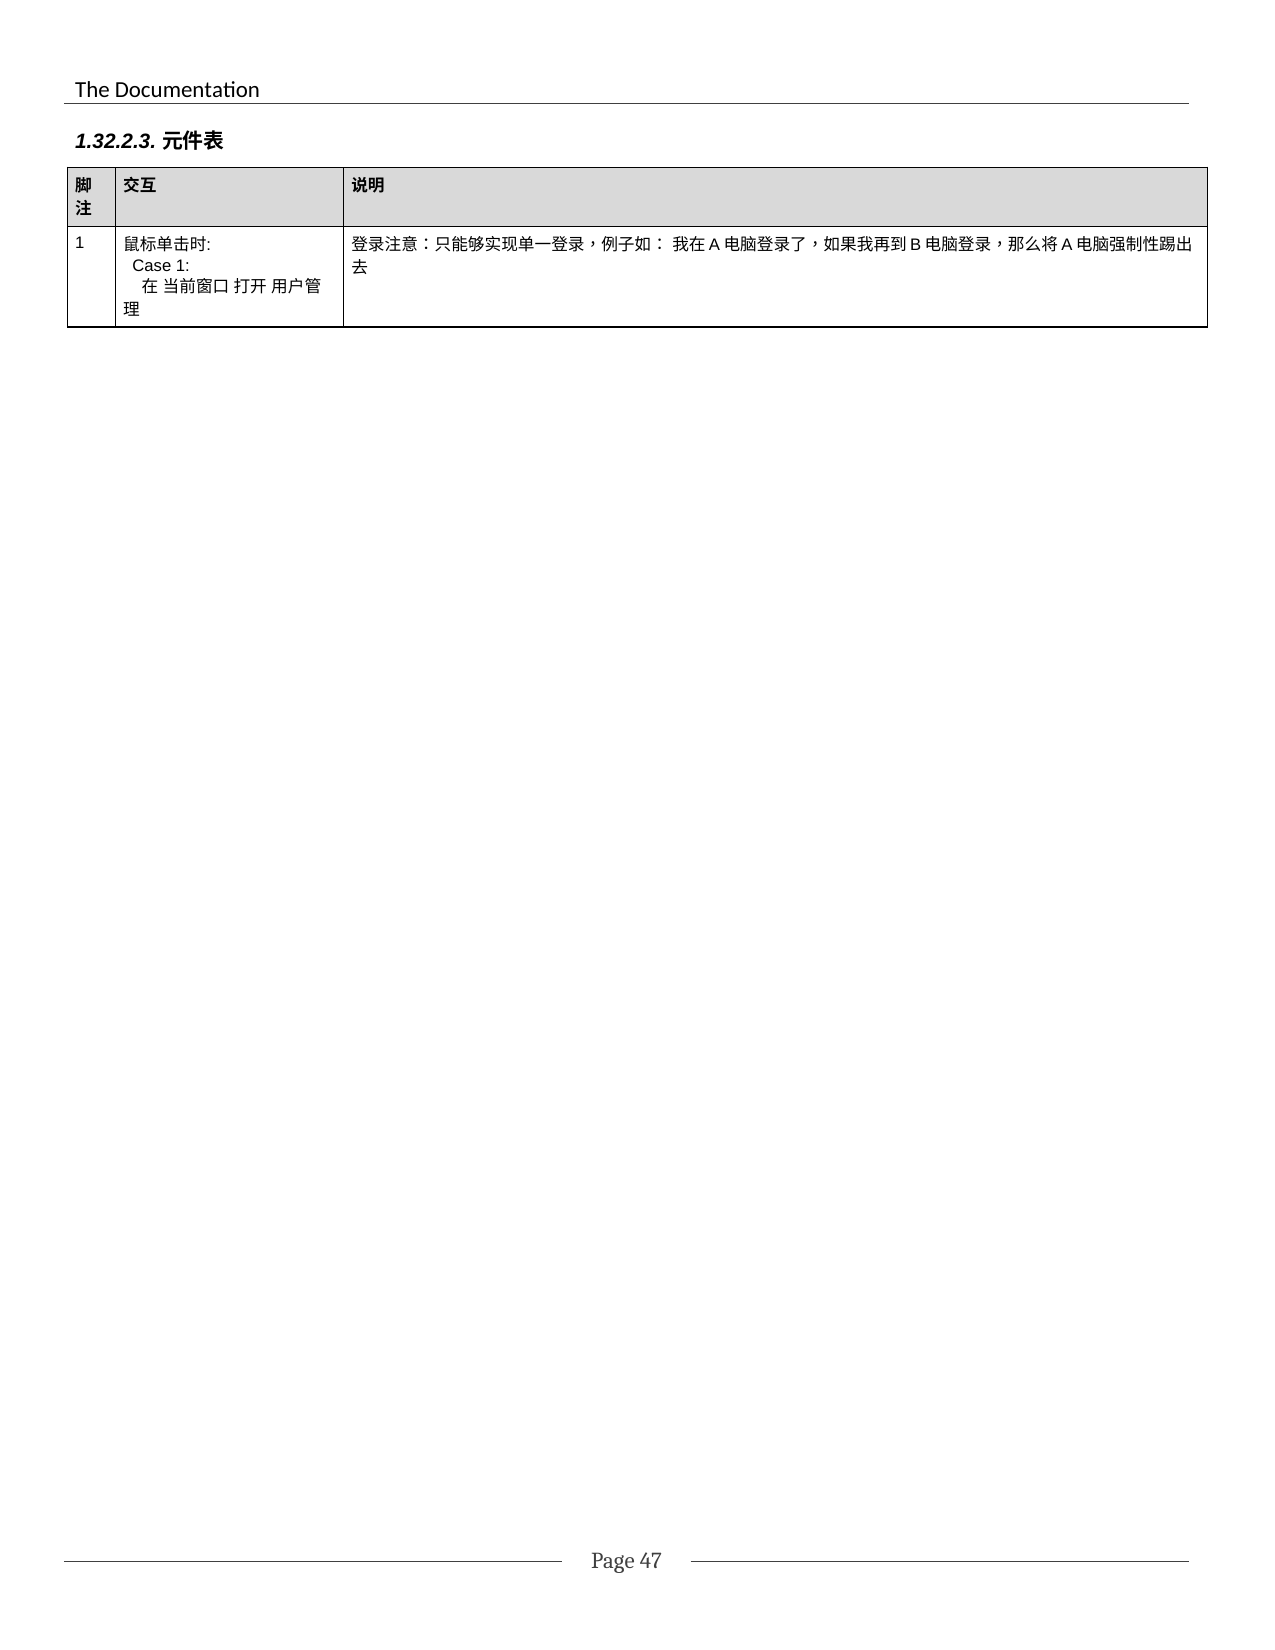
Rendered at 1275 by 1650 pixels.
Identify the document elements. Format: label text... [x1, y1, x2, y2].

table_header 交互 [116, 168, 343, 226]
table_cell 登录注意：只能够实现单一登录，例子如： 我在A电脑登录了，如果我再到B电脑登录，那么将A电脑强制性踢出去 [344, 227, 1207, 326]
table_cell 1 [68, 227, 115, 326]
table_header 说明 [344, 168, 1207, 226]
subtitle 元件表 [75, 126, 1200, 154]
table_cell 鼠标单击时: Case 1: 在 当前窗口 打开 用户管理 [116, 227, 343, 326]
table_header 脚注 [68, 168, 115, 226]
